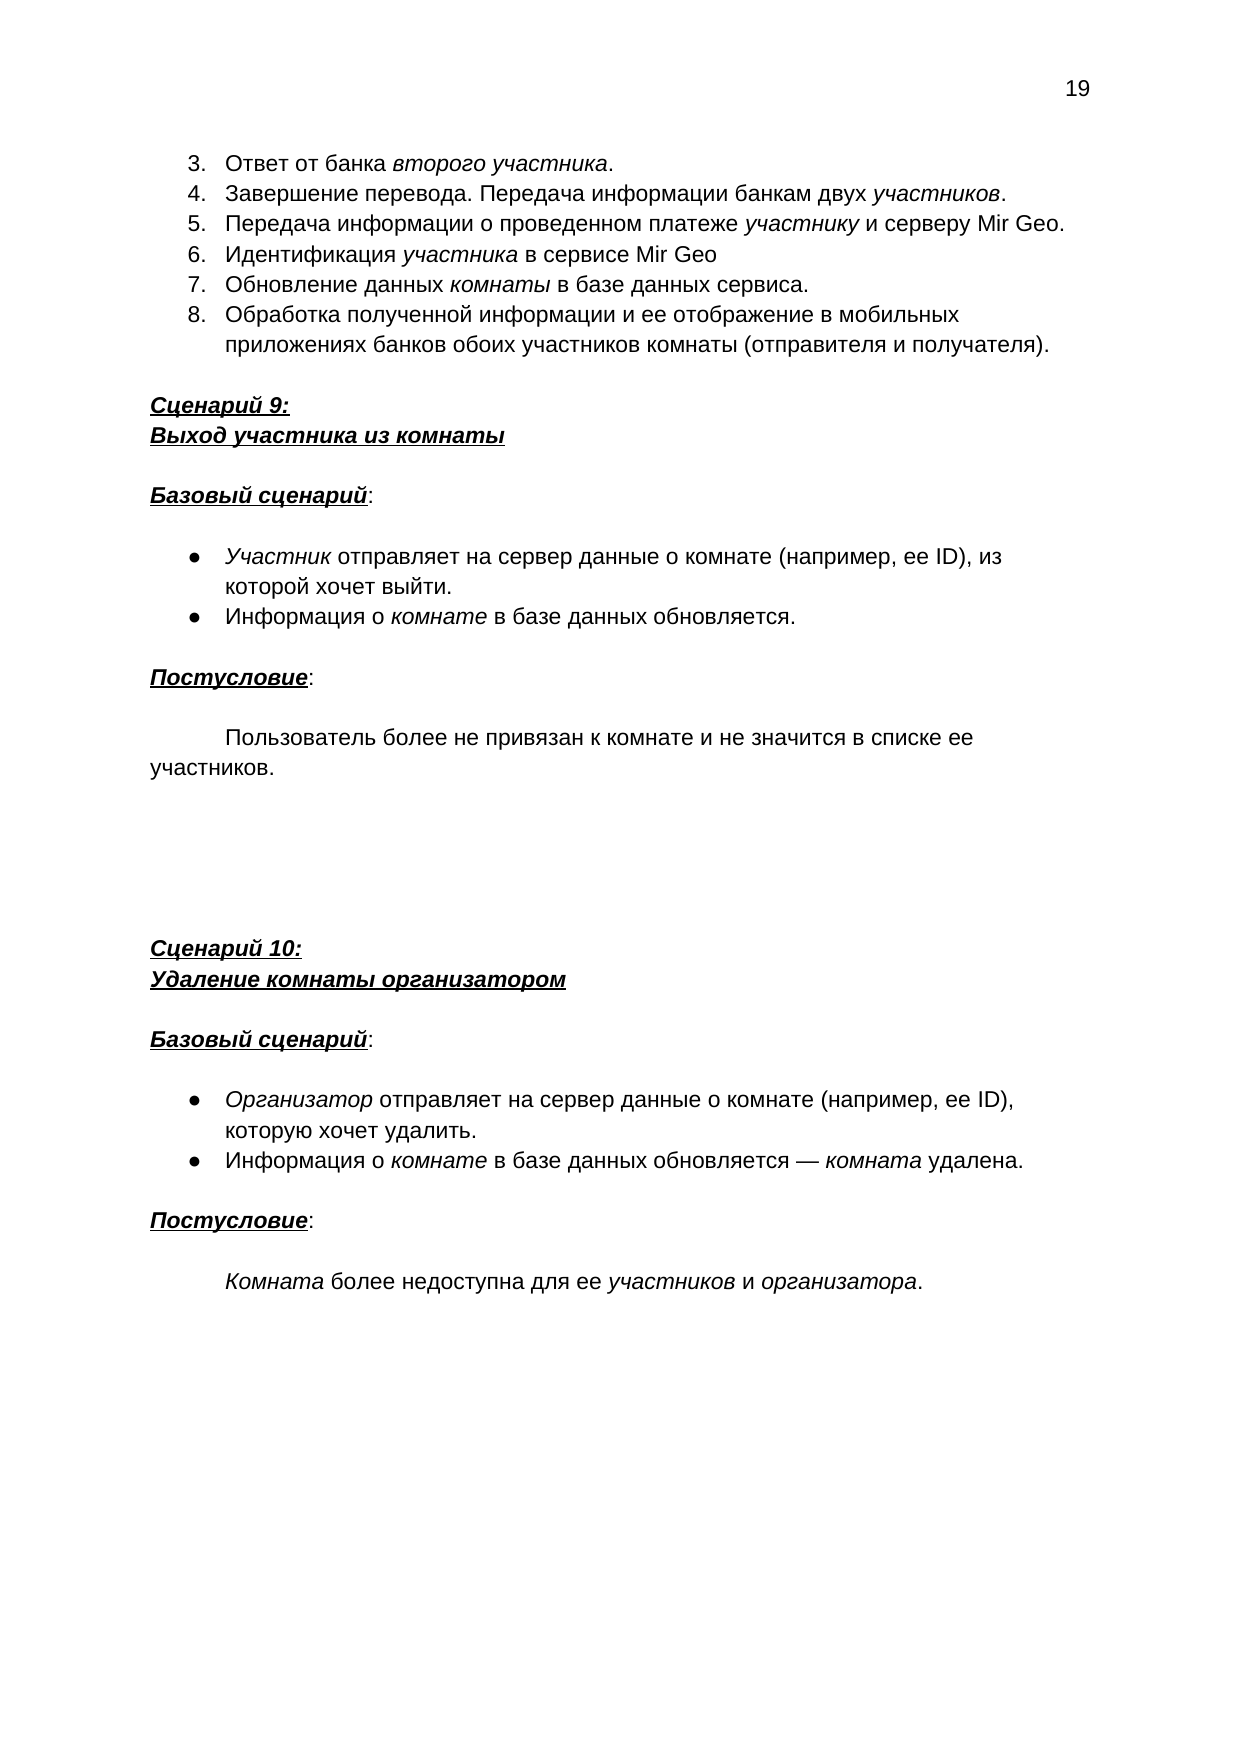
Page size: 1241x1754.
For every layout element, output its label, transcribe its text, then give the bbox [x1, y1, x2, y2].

list Организатор отправляет на сервер данные о комнате (например, ее ID), которую хочет удалить. [187, 1086, 1090, 1143]
list Завершение перевода. Передача информации банкам двух участников. [187, 180, 1090, 207]
list Передача информации о проведенном платеже участнику и серверу Mir Geo. [187, 210, 1090, 237]
list Участник отправляет на сервер данные о комнате (например, ее ID), из которой хочет выйти. [187, 543, 1090, 599]
text Сценарий 9: [150, 392, 1090, 418]
list Информация о комнате в базе данных обновляется — комната удалена. [187, 1147, 1090, 1173]
list Идентификация участника в сервисе Mir Geo [187, 241, 1090, 267]
text Удаление комнаты организатором [150, 966, 1090, 992]
text Постусловие: [150, 663, 1090, 690]
text Пользователь более не привязан к комнате и не значится в списке ее участников. [150, 724, 1090, 781]
text Выход участника из комнаты [150, 422, 1090, 448]
list Обработка полученной информации и ее отображение в мобильных приложениях банков обоих участников комнаты (отправителя и получателя). [187, 301, 1090, 358]
list Информация о комнате в базе данных обновляется. [187, 603, 1090, 629]
list Обновление данных комнаты в базе данных сервиса. [187, 271, 1090, 297]
text Сценарий 10: [150, 935, 1090, 962]
text Базовый сценарий: [150, 1026, 1090, 1052]
text Базовый сценарий: [150, 482, 1090, 509]
text Комната более недоступна для ее участников и организатора. [150, 1268, 1090, 1294]
list Ответ от банка второго участника. [187, 150, 1090, 176]
text Постусловие: [150, 1207, 1090, 1234]
